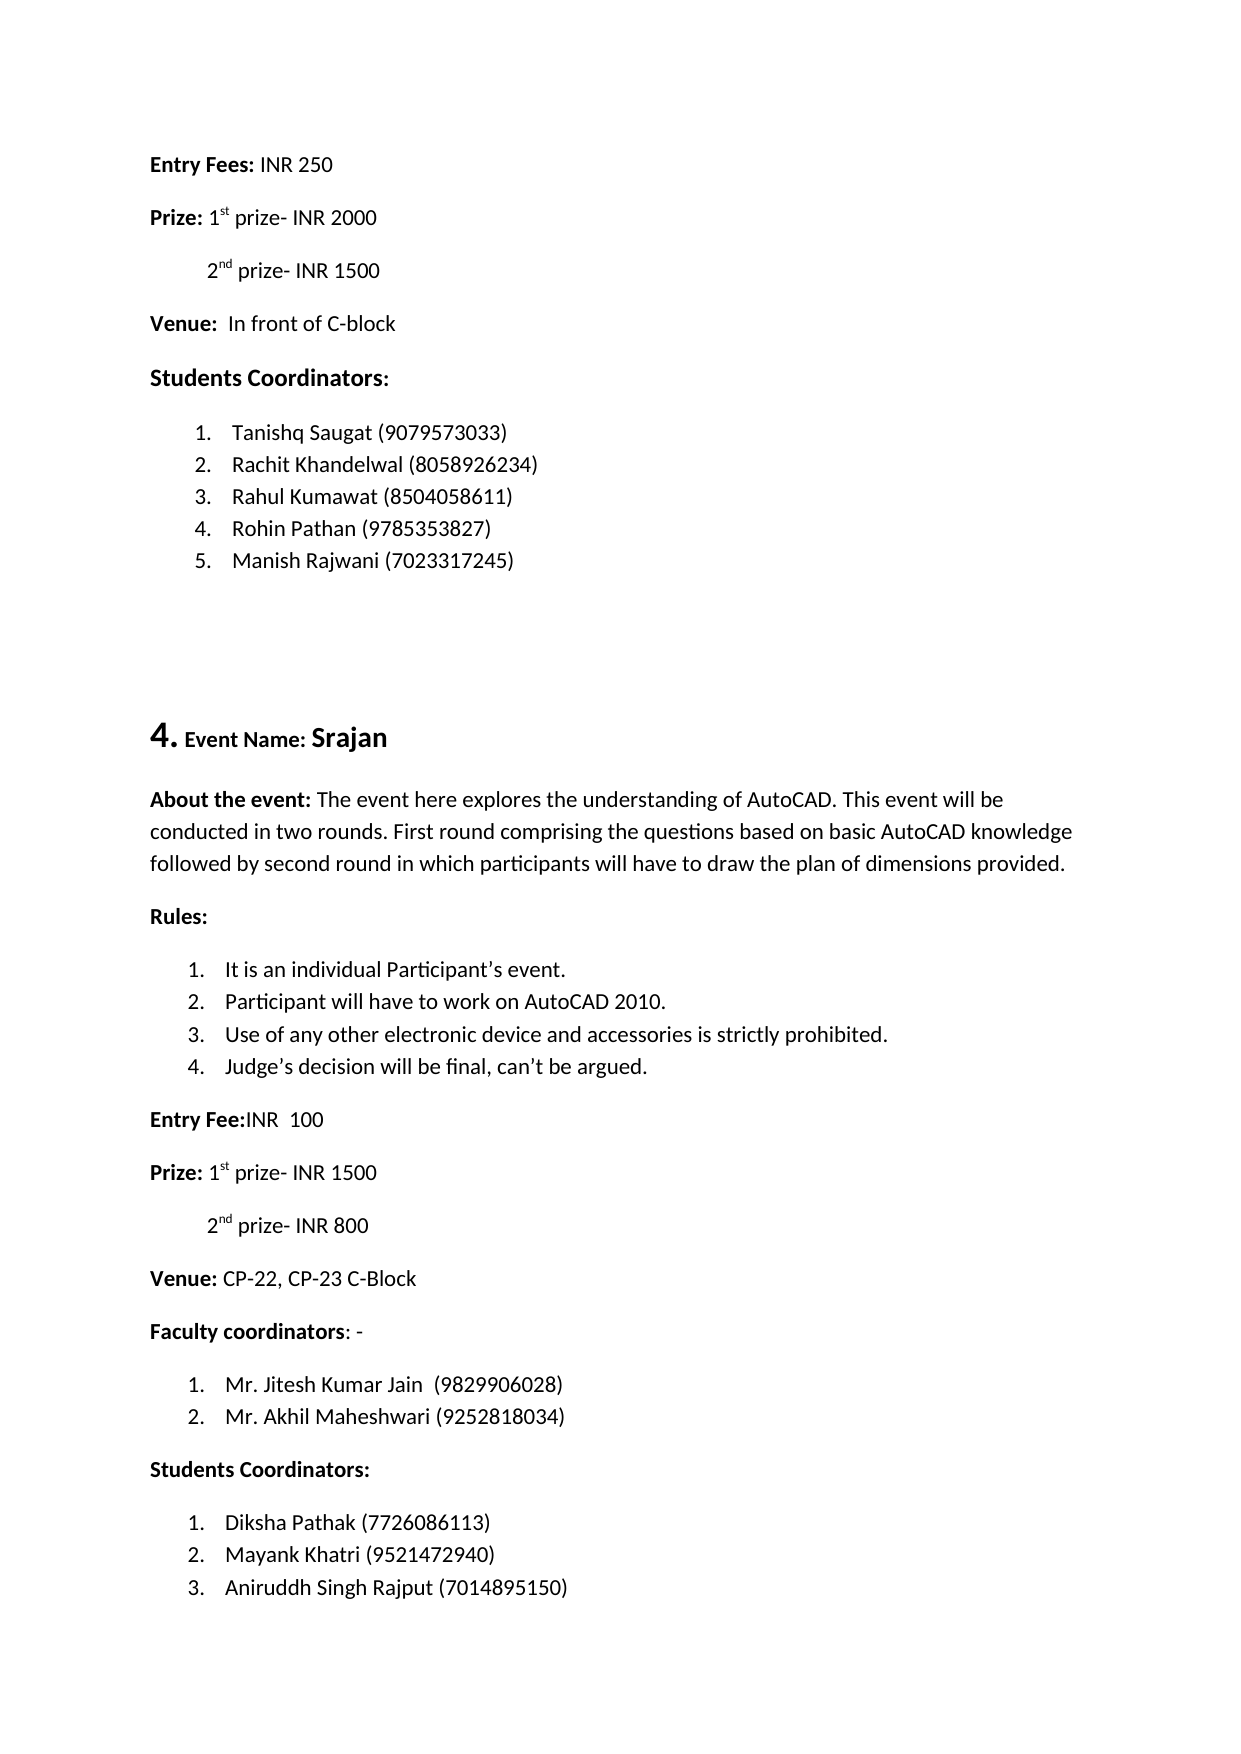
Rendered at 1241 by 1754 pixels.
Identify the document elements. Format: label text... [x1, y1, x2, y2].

text 4. Event Name: Srajan [150, 711, 1090, 757]
text Students Coordinators: [150, 1455, 1090, 1483]
list Rohin Pathan (9785353827) [194, 514, 1090, 542]
list Aniruddh Singh Rajput (7014895150) [187, 1573, 1090, 1601]
list Mayank Khatri (9521472940) [187, 1540, 1090, 1568]
list Mr. Akhil Maheshwari (9252818034) [187, 1402, 1090, 1430]
text Students Coordinators: [150, 362, 1090, 393]
text 2nd prize- INR 1500 [150, 256, 1090, 284]
text Entry Fee:INR 100 [150, 1105, 1090, 1133]
list Participant will have to work on AutoCAD 2010. [187, 987, 1090, 1016]
list Use of any other electronic device and accessories is strictly prohibited. [187, 1020, 1090, 1048]
list It is an individual Participant’s event. [187, 955, 1090, 983]
list Tanishq Saugat (9079573033) [194, 418, 1090, 446]
text Entry Fees: INR 250 [150, 150, 1090, 178]
list Rahul Kumawat (8504058611) [194, 482, 1090, 510]
list Rachit Khandelwal (8058926234) [194, 450, 1090, 478]
list Mr. Jitesh Kumar Jain (9829906028) [187, 1370, 1090, 1398]
text Venue: In front of C-block [150, 309, 1090, 337]
list Manish Rajwani (7023317245) [194, 547, 1090, 575]
text About the event: The event here explores the understanding of AutoCAD. This event will be conducted in two rounds. First round comprising the questions based on basic AutoCAD knowledge followed by second round in which participants will have to draw the plan of dimensions provided. [150, 785, 1090, 877]
text Prize: 1st prize- INR 1500 [150, 1158, 1090, 1186]
text Faculty coordinators: - [150, 1317, 1090, 1345]
list Judge’s decision will be final, can’t be argued. [187, 1052, 1090, 1080]
text 2nd prize- INR 800 [150, 1211, 1090, 1239]
text Prize: 1st prize- INR 2000 [150, 203, 1090, 231]
list Diksha Pathak (7726086113) [187, 1508, 1090, 1536]
text Rules: [150, 902, 1090, 930]
text Venue: CP-22, CP-23 C-Block [150, 1264, 1090, 1292]
